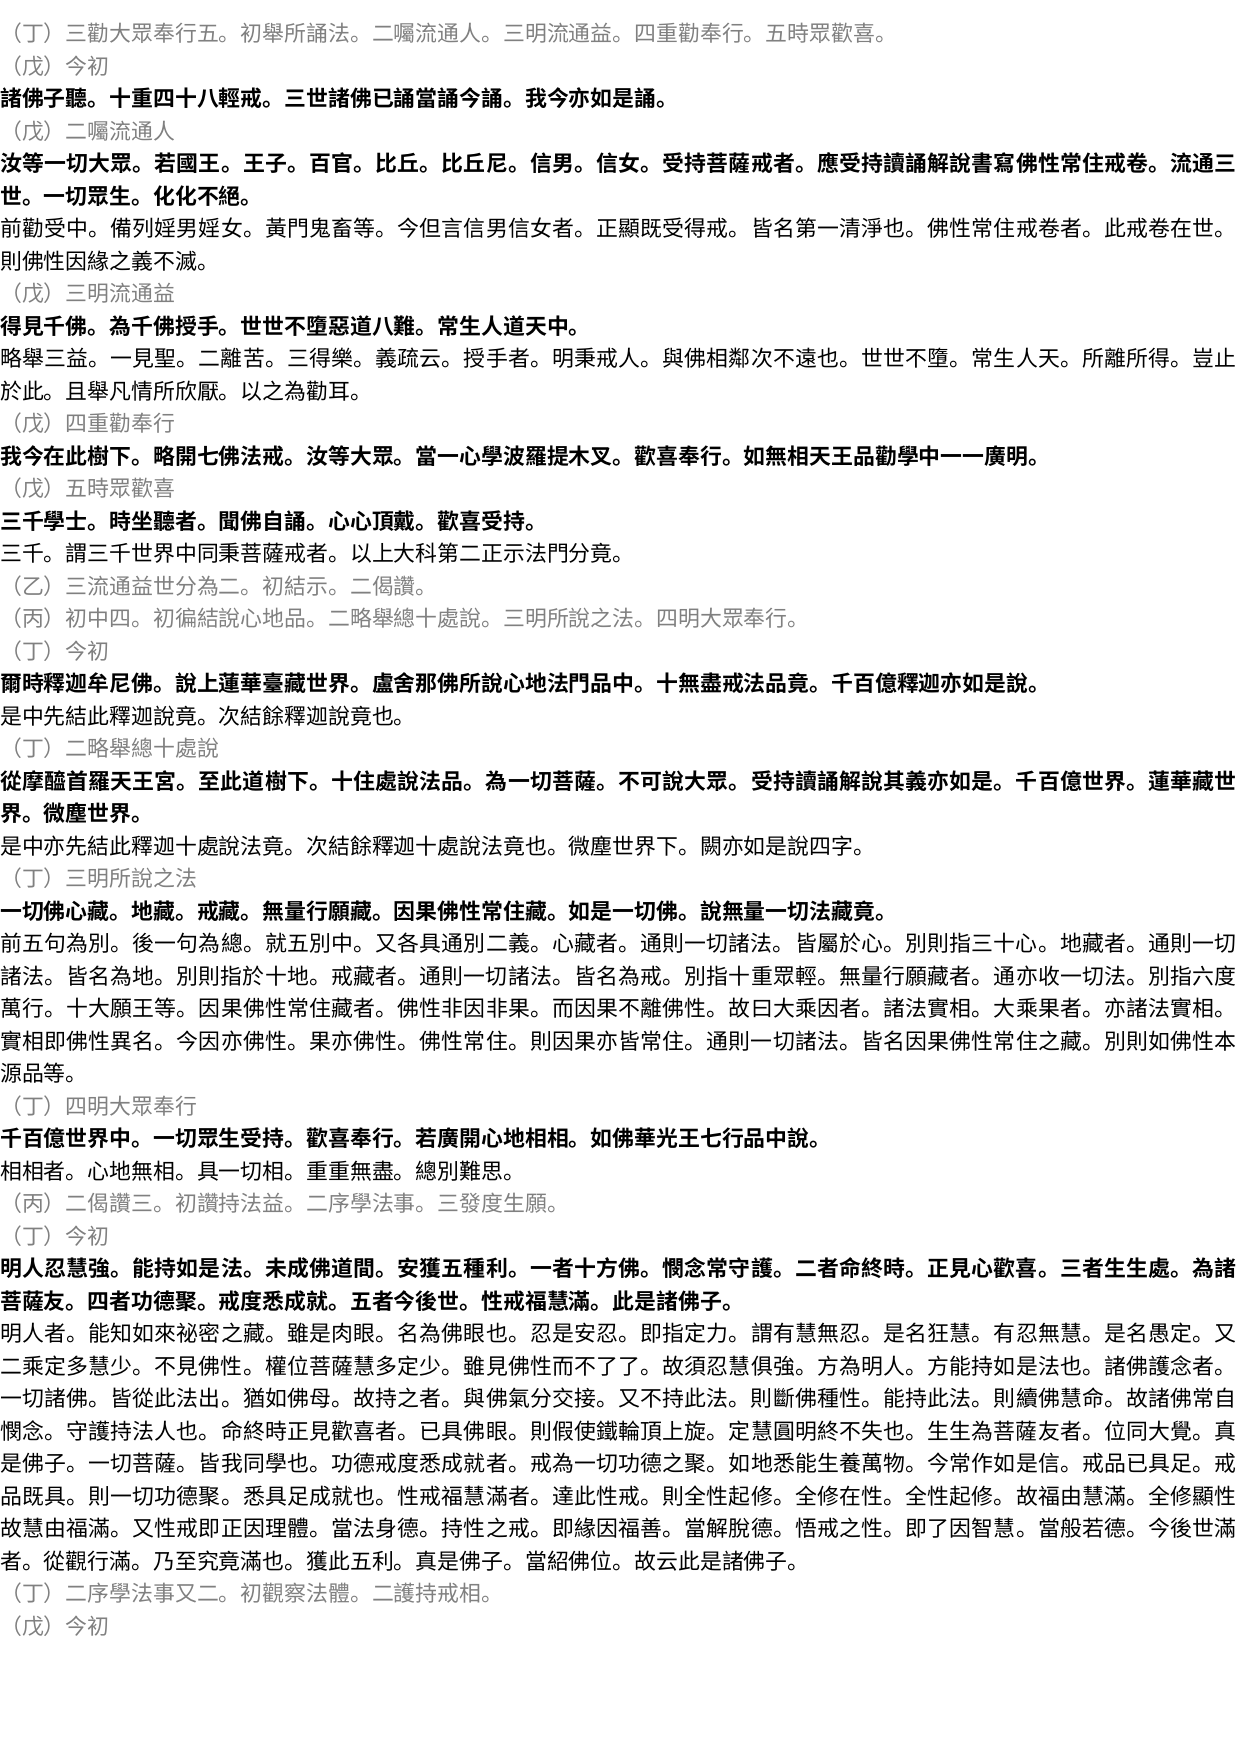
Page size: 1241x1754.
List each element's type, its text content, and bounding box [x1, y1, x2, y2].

text （乙）三流通益世分為二。初結示。二偈讚。 [0, 568, 1240, 601]
text （丁）三勸大眾奉行五。初舉所誦法。二囑流通人。三明流通益。四重勸奉行。五時眾歡喜。 [0, 16, 1240, 48]
text 前五句為別。後一句為總。就五別中。又各具通別二義。心藏者。通則一切諸法。皆屬於心。別則指三十心。地藏者。通則一切諸法。皆名為地。別則指於十地。戒藏者。通則一切諸法。皆名為戒。別指十重眾輕。無量行願藏者。通亦收一切法。別指六度萬行。十大願王等。因果佛性常住藏者。佛性非因非果。而因果不離佛性。故曰大乘因者。諸法實相。大乘果者。亦諸法實相。實相即佛性異名。今因亦佛性。果亦佛性。佛性常住。則因果亦皆常住。通則一切諸法。皆名因果佛性常住之藏。別則如佛性本源品等。 [0, 926, 1240, 1088]
subtitle 從摩醯首羅天王宮。至此道樹下。十住處說法品。為一切菩薩。不可說大眾。受持讀誦解說其義亦如是。千百億世界。蓮華藏世界。微塵世界。 [0, 763, 1240, 828]
text （丁）四明大眾奉行 [0, 1088, 1240, 1121]
subtitle 得見千佛。為千佛授手。世世不墮惡道八難。常生人道天中。 [0, 308, 1240, 341]
text 是中亦先結此釋迦十處說法竟。次結餘釋迦十處說法竟也。微塵世界下。闕亦如是說四字。 [0, 828, 1240, 861]
subtitle 千百億世界中。一切眾生受持。歡喜奉行。若廣開心地相相。如佛華光王七行品中說。 [0, 1121, 1240, 1153]
text 是中先結此釋迦說竟。次結餘釋迦說竟也。 [0, 698, 1240, 731]
subtitle 爾時釋迦牟尼佛。說上蓮華臺藏世界。盧舍那佛所說心地法門品中。十無盡戒法品竟。千百億釋迦亦如是說。 [0, 666, 1240, 698]
text （丙）初中四。初徧結說心地品。二略舉總十處說。三明所說之法。四明大眾奉行。 [0, 601, 1240, 633]
subtitle 三千學士。時坐聽者。聞佛自誦。心心頂戴。歡喜受持。 [0, 503, 1240, 536]
subtitle 汝等一切大眾。若國王。王子。百官。比丘。比丘尼。信男。信女。受持菩薩戒者。應受持讀誦解說書寫佛性常住戒卷。流通三世。一切眾生。化化不絕。 [0, 146, 1240, 211]
text （戊）四重勸奉行 [0, 406, 1240, 438]
text （丙）二偈讚三。初讚持法益。二序學法事。三發度生願。 [0, 1186, 1240, 1218]
text （丁）今初 [0, 633, 1240, 666]
text （戊）今初 [0, 1608, 1240, 1641]
subtitle 一切佛心藏。地藏。戒藏。無量行願藏。因果佛性常住藏。如是一切佛。說無量一切法藏竟。 [0, 893, 1240, 926]
subtitle 明人忍慧強。能持如是法。未成佛道間。安獲五種利。一者十方佛。憫念常守護。二者命終時。正見心歡喜。三者生生處。為諸菩薩友。四者功德聚。戒度悉成就。五者今後世。性戒福慧滿。此是諸佛子。 [0, 1251, 1240, 1316]
text （戊）三明流通益 [0, 276, 1240, 308]
text （丁）二略舉總十處說 [0, 731, 1240, 763]
text （丁）三明所說之法 [0, 861, 1240, 893]
text （戊）今初 [0, 48, 1240, 81]
text 相相者。心地無相。具一切相。重重無盡。總別難思。 [0, 1153, 1240, 1186]
text 前勸受中。備列婬男婬女。黃門鬼畜等。今但言信男信女者。正顯既受得戒。皆名第一清淨也。佛性常住戒卷者。此戒卷在世。則佛性因緣之義不滅。 [0, 211, 1240, 276]
text （戊）五時眾歡喜 [0, 471, 1240, 503]
subtitle 我今在此樹下。略開七佛法戒。汝等大眾。當一心學波羅提木叉。歡喜奉行。如無相天王品勸學中一一廣明。 [0, 438, 1240, 471]
text 三千。謂三千世界中同秉菩薩戒者。以上大科第二正示法門分竟。 [0, 536, 1240, 568]
subtitle 諸佛子聽。十重四十八輕戒。三世諸佛已誦當誦今誦。我今亦如是誦。 [0, 81, 1240, 113]
text （丁）今初 [0, 1218, 1240, 1251]
text 略舉三益。一見聖。二離苦。三得樂。義疏云。授手者。明秉戒人。與佛相鄰次不遠也。世世不墮。常生人天。所離所得。豈止於此。且舉凡情所欣厭。以之為勸耳。 [0, 341, 1240, 406]
text （丁）二序學法事又二。初觀察法體。二護持戒相。 [0, 1576, 1240, 1608]
text 明人者。能知如來祕密之藏。雖是肉眼。名為佛眼也。忍是安忍。即指定力。謂有慧無忍。是名狂慧。有忍無慧。是名愚定。又二乘定多慧少。不見佛性。權位菩薩慧多定少。雖見佛性而不了了。故須忍慧俱強。方為明人。方能持如是法也。諸佛護念者。一切諸佛。皆從此法出。猶如佛母。故持之者。與佛氣分交接。又不持此法。則斷佛種性。能持此法。則續佛慧命。故諸佛常自憫念。守護持法人也。命終時正見歡喜者。已具佛眼。則假使鐵輪頂上旋。定慧圓明終不失也。生生為菩薩友者。位同大覺。真是佛子。一切菩薩。皆我同學也。功德戒度悉成就者。戒為一切功德之聚。如地悉能生養萬物。今常作如是信。戒品已具足。戒品既具。則一切功德聚。悉具足成就也。性戒福慧滿者。達此性戒。則全性起修。全修在性。全性起修。故福由慧滿。全修顯性。故慧由福滿。又性戒即正因理體。當法身德。持性之戒。即緣因福善。當解脫德。悟戒之性。即了因智慧。當般若德。今後世滿者。從觀行滿。乃至究竟滿也。獲此五利。真是佛子。當紹佛位。故云此是諸佛子。 [0, 1316, 1240, 1576]
text （戊）二囑流通人 [0, 113, 1240, 146]
